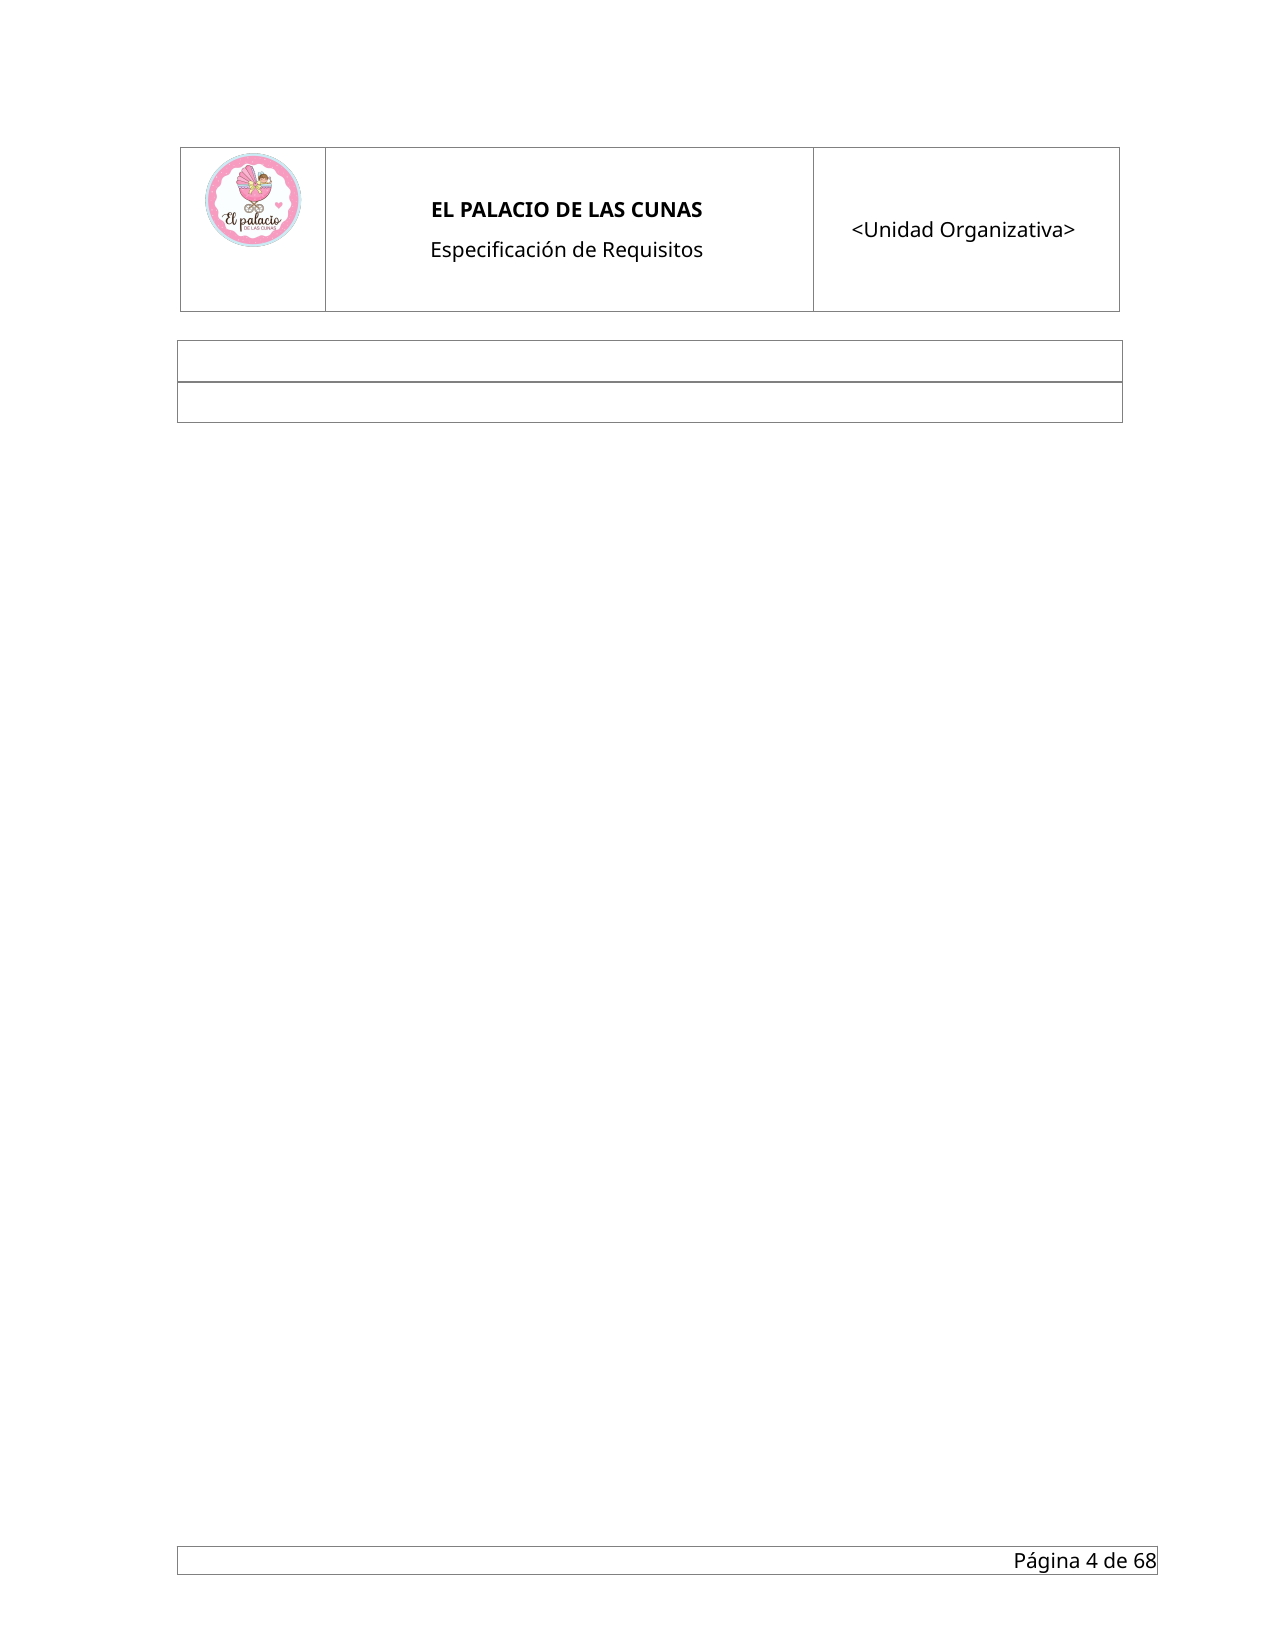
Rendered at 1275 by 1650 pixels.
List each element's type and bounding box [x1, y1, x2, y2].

table_cell [178, 341, 1122, 381]
table_cell [178, 383, 1122, 422]
picture [203, 150, 303, 249]
